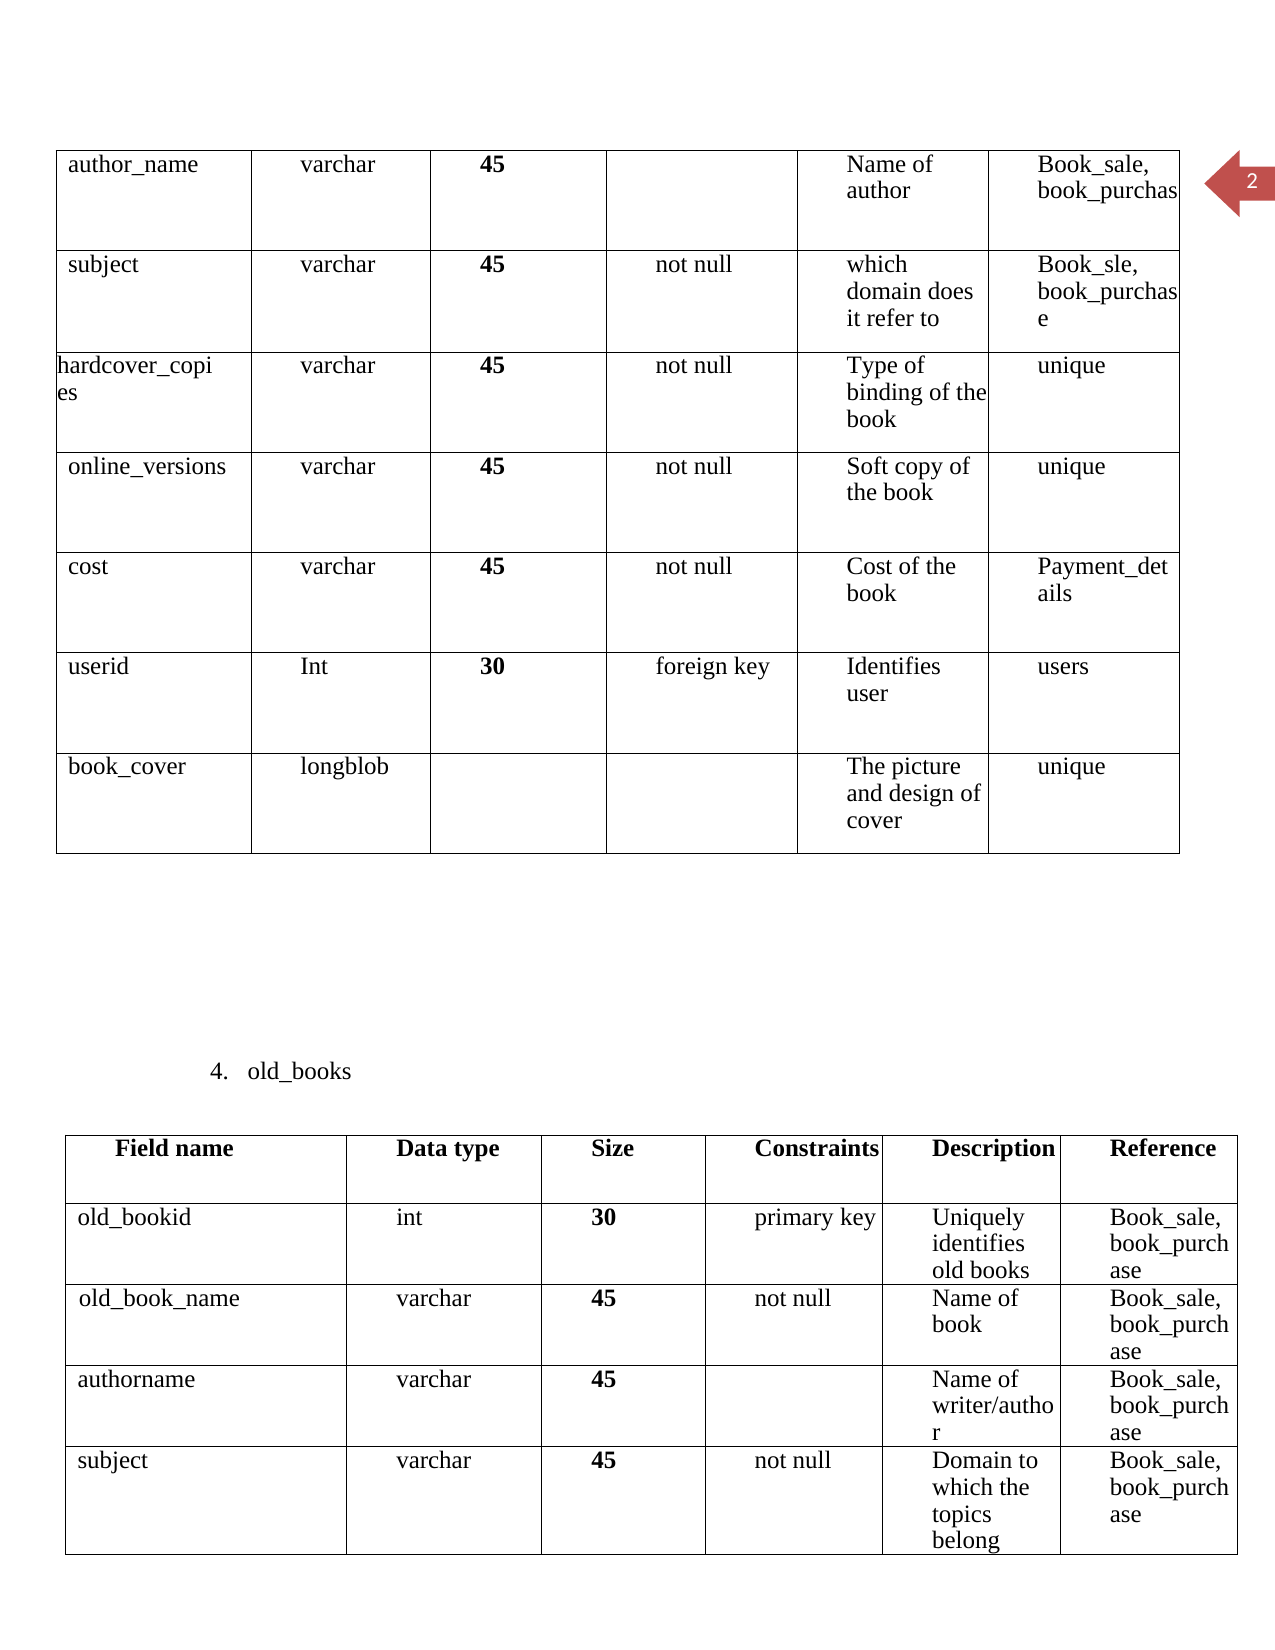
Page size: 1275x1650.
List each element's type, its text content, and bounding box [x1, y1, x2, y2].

table_cell not null [706, 1447, 882, 1554]
table_cell old_book_name [66, 1285, 346, 1365]
table_cell [607, 151, 797, 250]
table_cell [607, 754, 797, 853]
table_header Field name [66, 1136, 346, 1203]
table_cell Name of author [798, 151, 988, 250]
table_cell which domain does it refer to [798, 251, 988, 352]
table_cell primary key [706, 1204, 882, 1284]
table_cell varchar [252, 151, 430, 250]
table_cell varchar [347, 1285, 541, 1365]
table_cell varchar [347, 1366, 541, 1446]
table_cell [706, 1366, 882, 1446]
table_cell subject [66, 1447, 346, 1554]
table_header Description [883, 1136, 1060, 1203]
table_cell Payment_details [989, 553, 1179, 652]
table_cell not null [607, 553, 797, 652]
table_cell Name of book [883, 1285, 1060, 1365]
table_header Reference [1061, 1136, 1237, 1203]
table_cell not null [607, 453, 797, 552]
table_cell [431, 754, 606, 853]
table_cell Book_sale, book_purchas [989, 151, 1179, 250]
table_cell Identifies user [798, 653, 988, 752]
table_cell Book_sale, book_purchase [1061, 1366, 1237, 1446]
table_header Size [542, 1136, 705, 1203]
table_cell varchar [252, 453, 430, 552]
table_cell old_bookid [66, 1204, 346, 1284]
table_cell Type of binding of the book [798, 353, 988, 452]
table_cell userid [57, 653, 251, 752]
table_cell users [989, 653, 1179, 752]
table_cell not null [607, 251, 797, 352]
table_cell 45 [542, 1447, 705, 1554]
table_cell int [347, 1204, 541, 1284]
table_cell Book_sle, book_purchase [989, 251, 1179, 352]
table_cell varchar [347, 1447, 541, 1554]
table_cell Int [252, 653, 430, 752]
table_cell 30 [431, 653, 606, 752]
table_cell 45 [431, 353, 606, 452]
table_cell unique [989, 353, 1179, 452]
table_cell 30 [542, 1204, 705, 1284]
table_header Constraints [706, 1136, 882, 1203]
table_cell Uniquely identifies old books [883, 1204, 1060, 1284]
table_cell 45 [431, 251, 606, 352]
list old_books [210, 1056, 1229, 1085]
table_cell varchar [252, 553, 430, 652]
table_cell 45 [431, 151, 606, 250]
table_cell The picture and design of cover [798, 754, 988, 853]
table_cell subject [57, 251, 251, 352]
table_cell Book_sale, book_purchase [1061, 1285, 1237, 1365]
table_cell cost [57, 553, 251, 652]
table_cell author_name [57, 151, 251, 250]
table_cell varchar [252, 251, 430, 352]
table_cell Soft copy of the book [798, 453, 988, 552]
table_cell varchar [252, 353, 430, 452]
table_cell longblob [252, 754, 430, 853]
table_cell online_versions [57, 453, 251, 552]
table_cell Book_sale, book_purchase [1061, 1447, 1237, 1554]
table_cell not null [706, 1285, 882, 1365]
table_cell book_cover [57, 754, 251, 853]
table_cell 45 [431, 553, 606, 652]
table_cell Book_sale, book_purchase [1061, 1204, 1237, 1284]
table_cell 45 [542, 1366, 705, 1446]
table_header Data type [347, 1136, 541, 1203]
table_cell 45 [431, 453, 606, 552]
table_cell 45 [542, 1285, 705, 1365]
table_cell foreign key [607, 653, 797, 752]
table_cell Name of writer/author [883, 1366, 1060, 1446]
table_cell unique [989, 453, 1179, 552]
table_cell Domain to which the topics belong [883, 1447, 1060, 1554]
table_cell Cost of the book [798, 553, 988, 652]
table_cell not null [607, 353, 797, 452]
table_cell hardcover_copies [57, 353, 251, 452]
table_cell authorname [66, 1366, 346, 1446]
table_cell unique [989, 754, 1179, 853]
